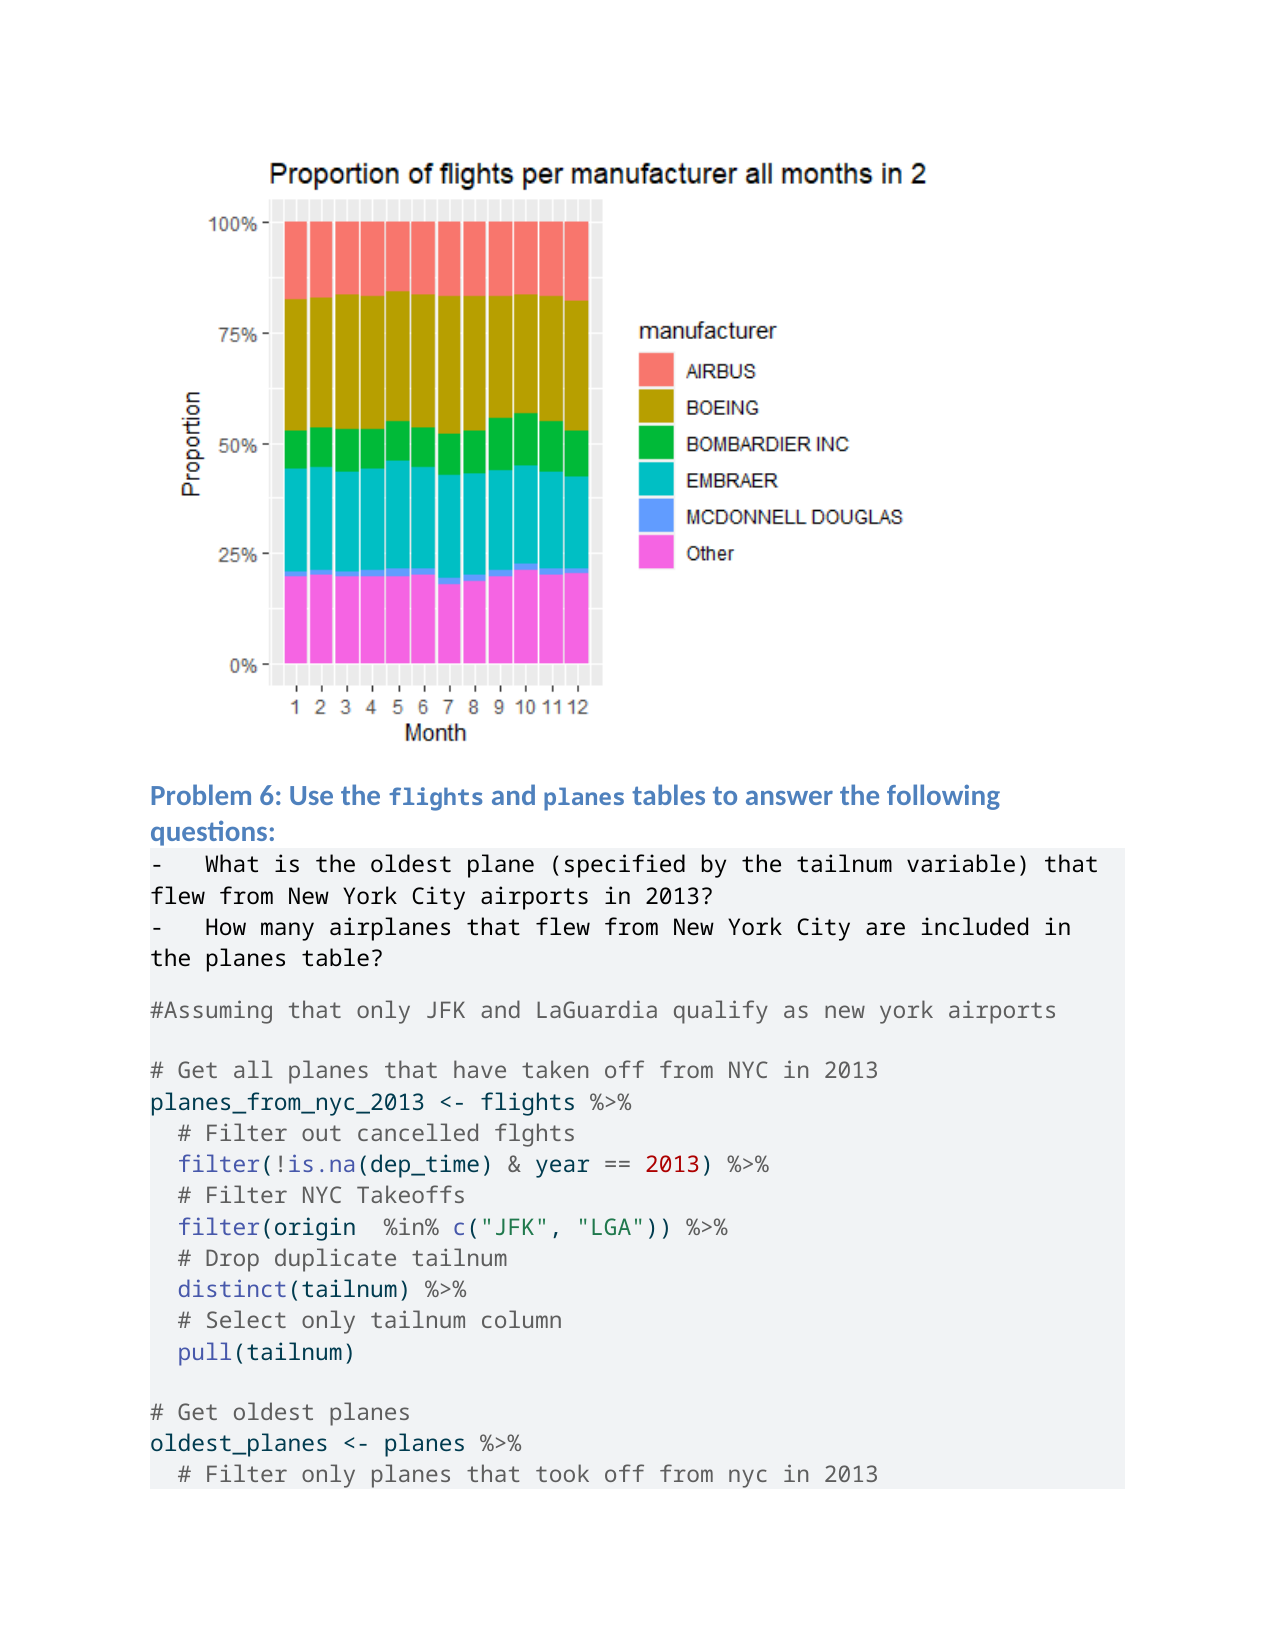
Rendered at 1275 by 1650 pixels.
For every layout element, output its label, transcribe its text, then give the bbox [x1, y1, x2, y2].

picture [168, 150, 927, 757]
subtitle Problem 6: Use the flights and planes tables to answer the following questions: [150, 777, 1125, 848]
text - What is the oldest plane (specified by the tailnum variable) that flew from New York City airports in 2013? - How many airplanes that flew from New York City are included in the planes table? [150, 848, 1125, 973]
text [150, 994, 1125, 1489]
